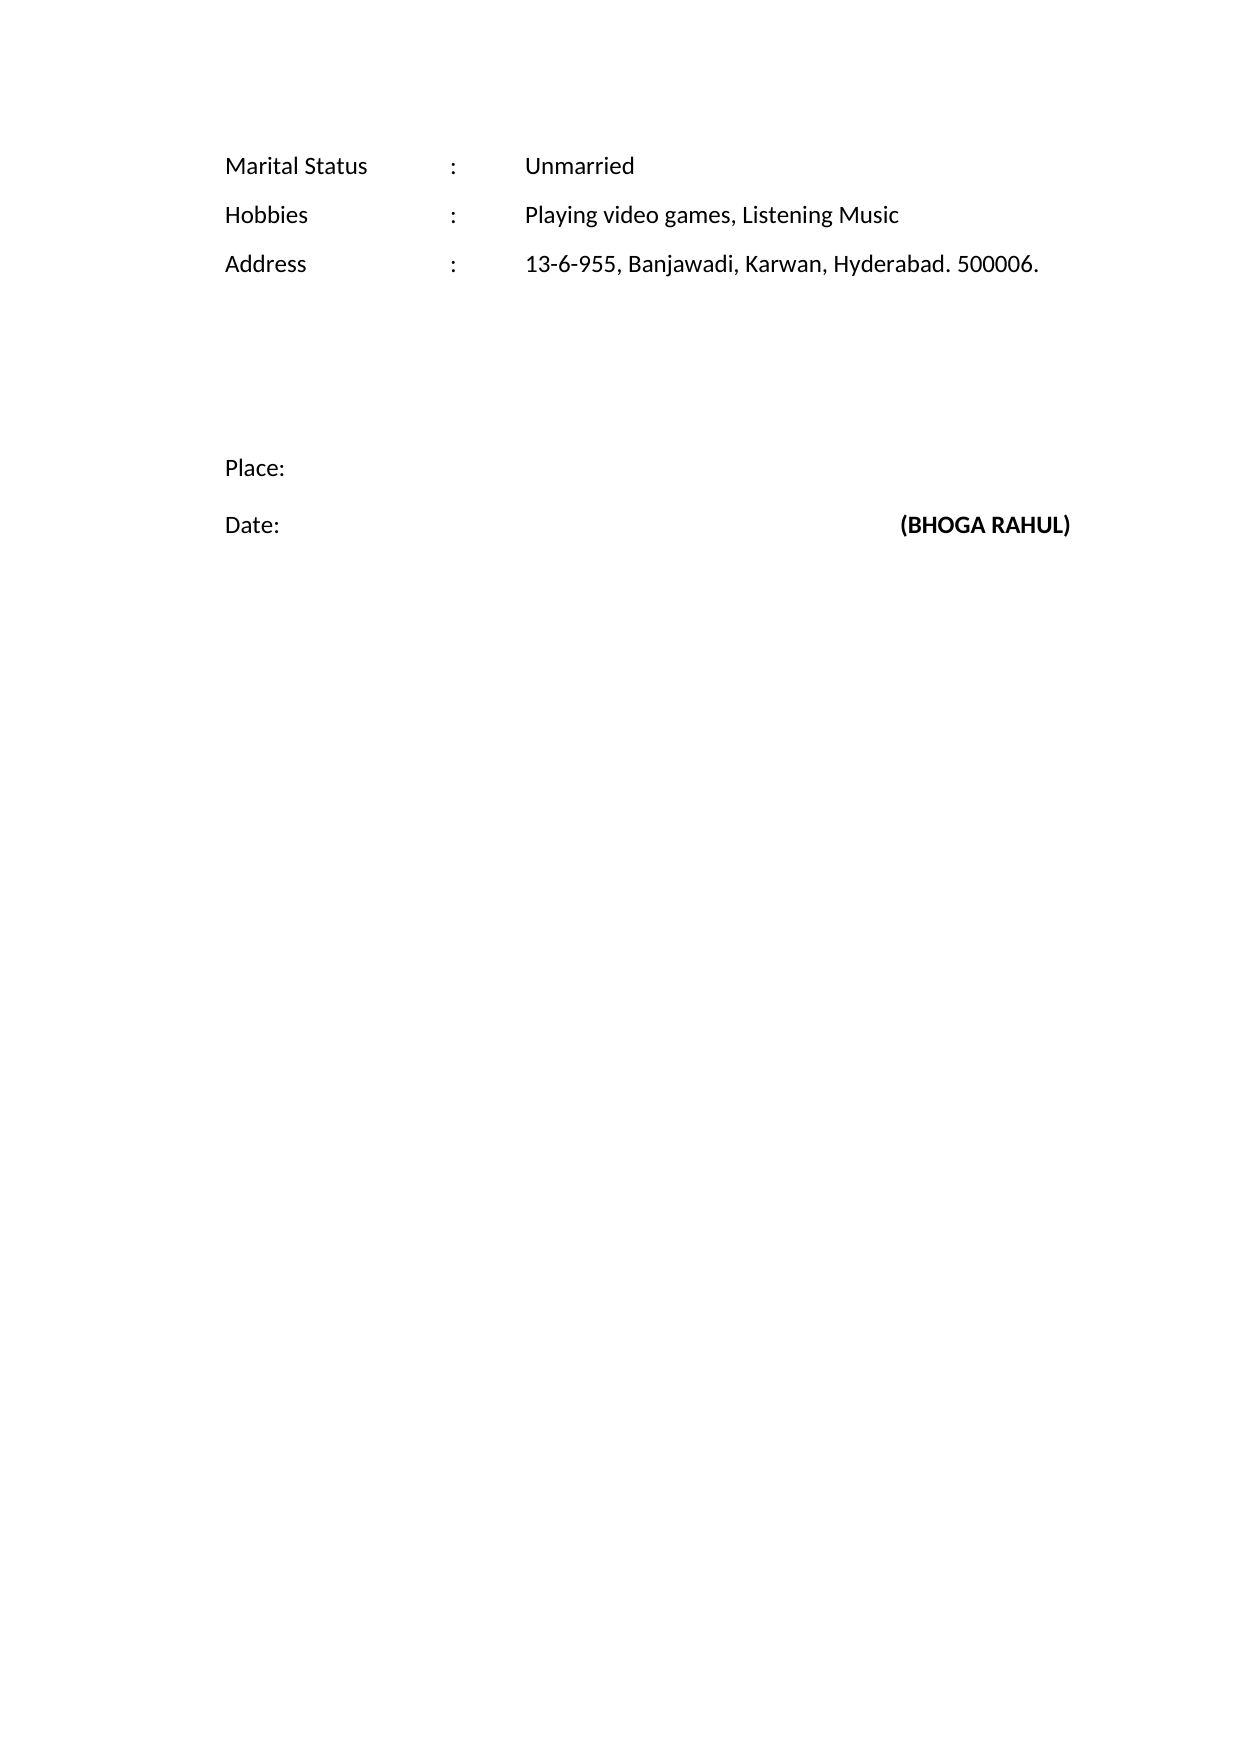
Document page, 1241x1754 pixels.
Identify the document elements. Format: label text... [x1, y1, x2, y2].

text Marital Status : Unmarried [150, 150, 1090, 181]
text Hobbies : Playing video games, Listening Music [150, 199, 1090, 229]
text Place: [150, 452, 1090, 483]
text Address : 13-6-955, Banjawadi, Karwan, Hyderabad. 500006. [150, 248, 1090, 278]
text Date: (BHOGA RAHUL) [150, 509, 1090, 540]
